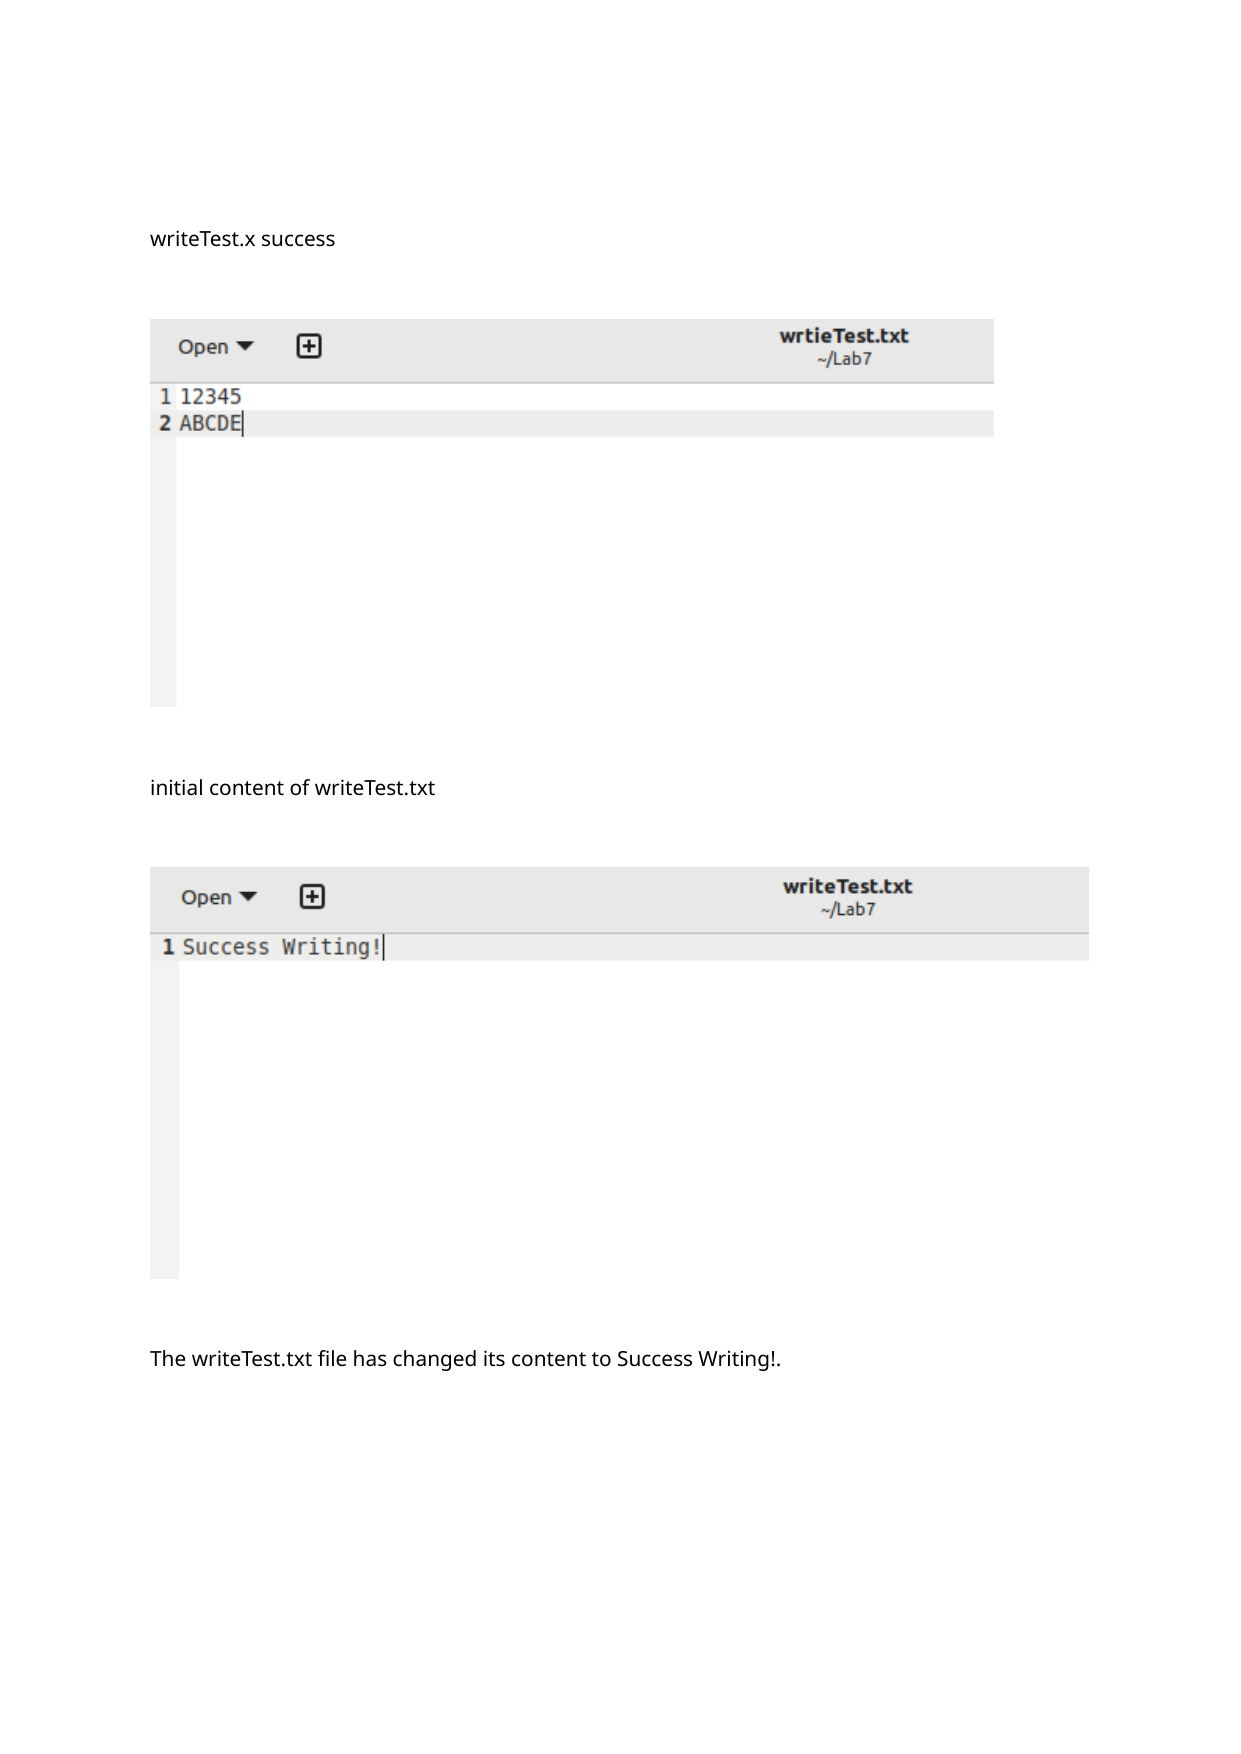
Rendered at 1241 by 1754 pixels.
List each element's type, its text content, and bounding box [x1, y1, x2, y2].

picture [150, 319, 994, 707]
text initial content of writeTest.txt [150, 773, 1090, 801]
picture [150, 867, 1089, 1279]
text The writeTest.txt file has changed its content to Success Writing!. [150, 1344, 1090, 1373]
text writeTest.x success [150, 224, 1090, 253]
